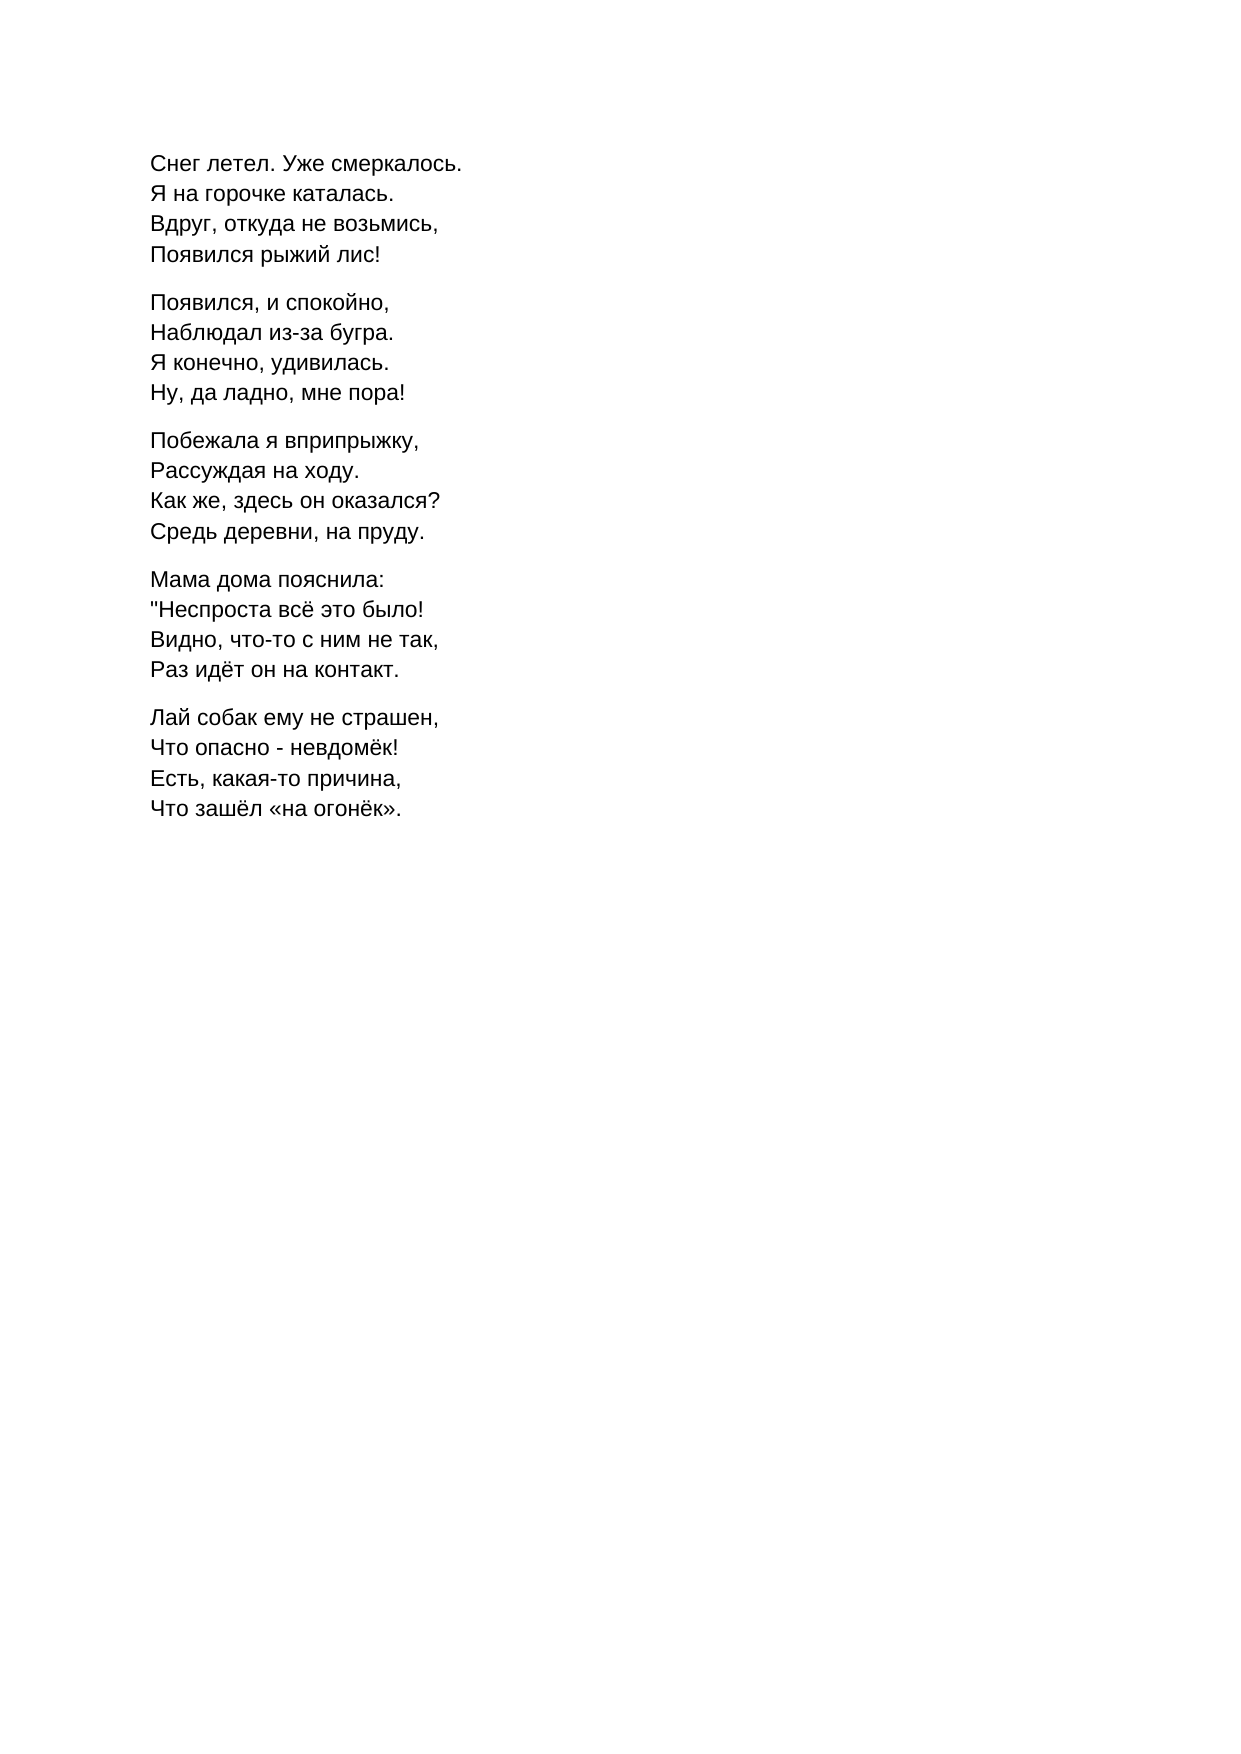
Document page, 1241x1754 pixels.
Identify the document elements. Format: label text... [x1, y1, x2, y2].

text Мама дома пояснила: "Неспроста всё это было! Видно, что-то с ним не так, Раз идёт он на контакт. [150, 566, 1090, 683]
text Лай собак ему не страшен, Что опасно - невдомёк! Есть, какая-то причина, Что зашёл «на огонёк». [150, 704, 1090, 821]
text Снег летел. Уже смеркалось. Я на горочке каталась. Вдруг, откуда не возьмись, Появился рыжий лис! [150, 150, 1090, 267]
text Побежала я вприпрыжку, Рассуждая на ходу. Как же, здесь он оказался? Средь деревни, на пруду. [150, 427, 1090, 544]
text Появился, и спокойно, Наблюдал из-за бугра. Я конечно, удивилась. Ну, да ладно, мне пора! [150, 288, 1090, 406]
